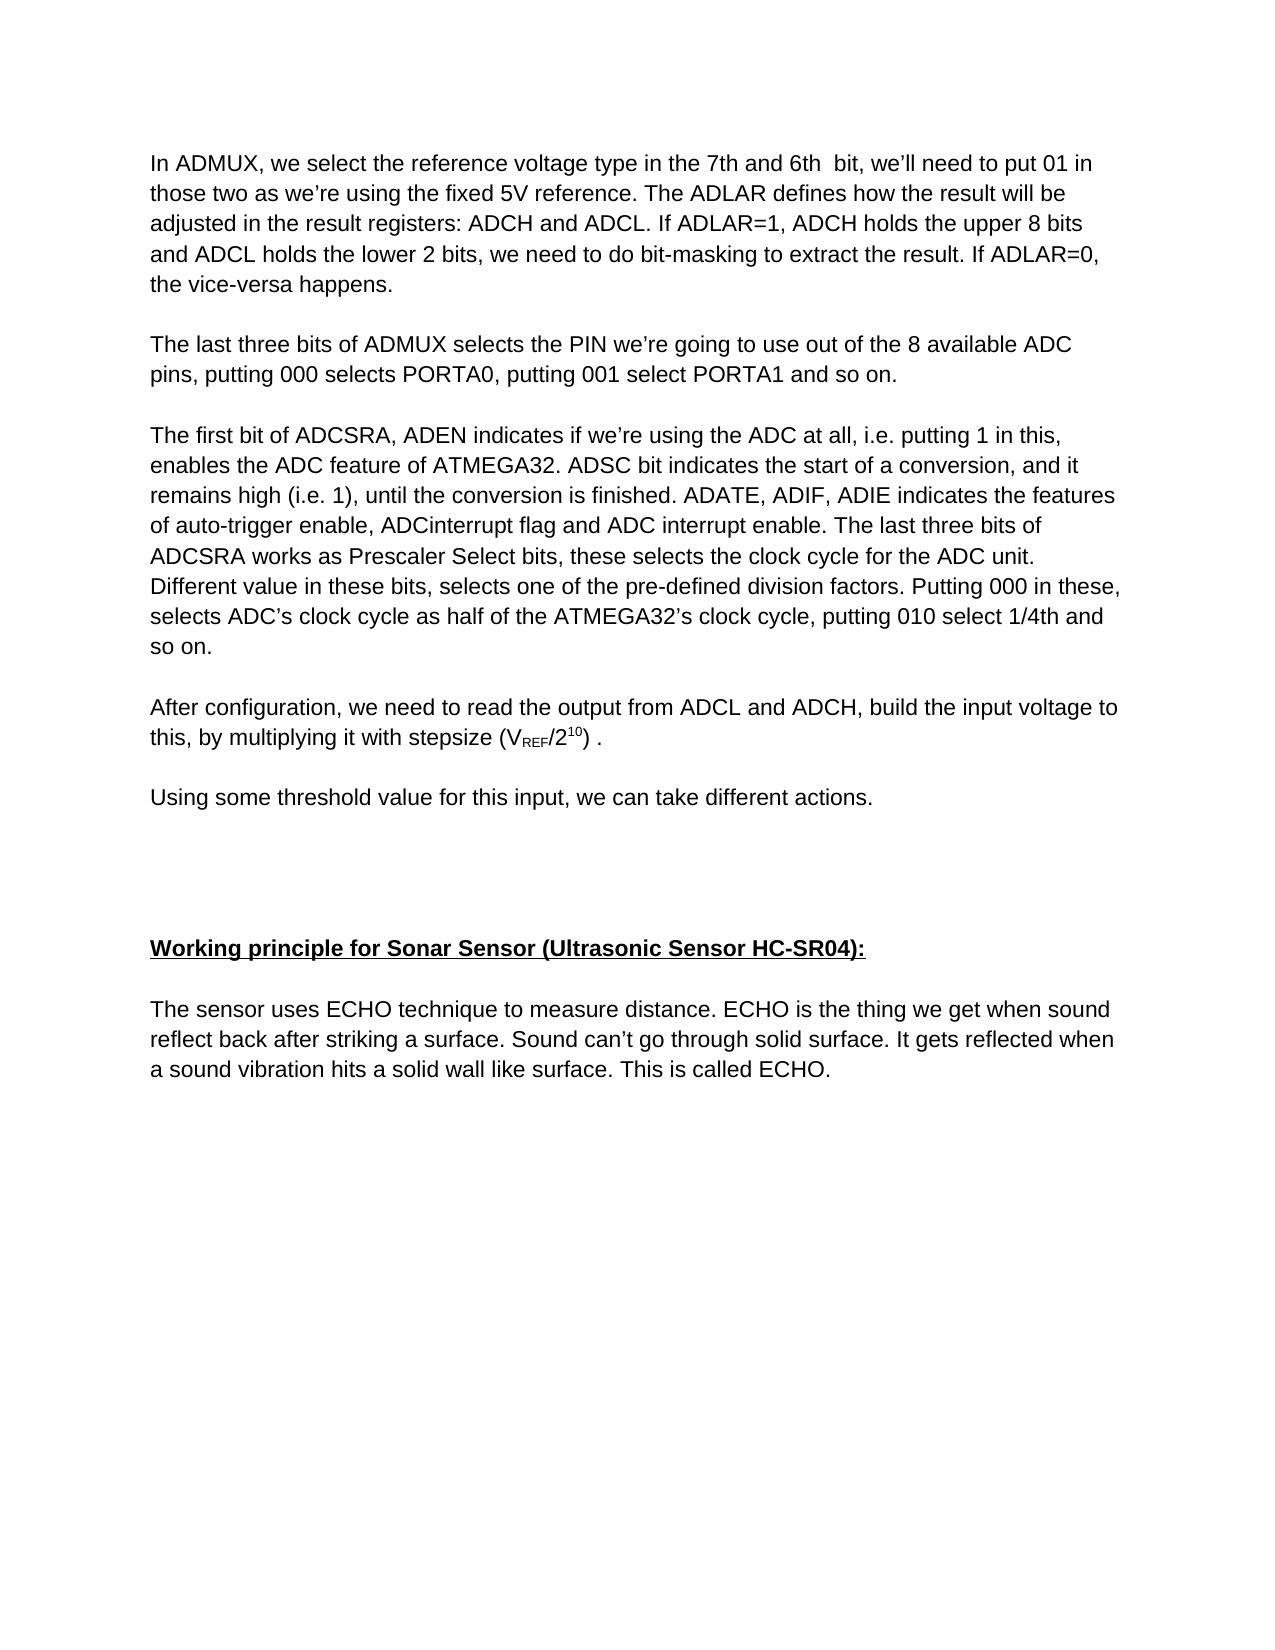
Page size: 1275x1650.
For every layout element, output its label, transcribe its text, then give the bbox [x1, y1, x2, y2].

text Using some threshold value for this input, we can take different actions. [150, 784, 1125, 811]
text The sensor uses ECHO technique to measure distance. ECHO is the thing we get when sound reflect back after striking a surface. Sound can’t go through solid surface. It gets reflected when a sound vibration hits a solid wall like surface. This is called ECHO. [150, 996, 1125, 1083]
text The last three bits of ADMUX selects the PIN we’re going to use out of the 8 available ADC pins, putting 000 selects PORTA0, putting 001 select PORTA1 and so on. [150, 331, 1125, 388]
text Working principle for Sonar Sensor (Ultrasonic Sensor HC-SR04): [150, 935, 1125, 962]
text In ADMUX, we select the reference voltage type in the 7th and 6th bit, we’ll need to put 01 in those two as we’re using the fixed 5V reference. The ADLAR defines how the result will be adjusted in the result registers: ADCH and ADCL. If ADLAR=1, ADCH holds the upper 8 bits and ADCL holds the lower 2 bits, we need to do bit-masking to extract the result. If ADLAR=0, the vice-versa happens. [150, 150, 1125, 297]
text The first bit of ADCSRA, ADEN indicates if we’re using the ADC at all, i.e. putting 1 in this, enables the ADC feature of ATMEGA32. ADSC bit indicates the start of a conversion, and it remains high (i.e. 1), until the conversion is finished. ADATE, ADIF, ADIE indicates the features of auto-trigger enable, ADCinterrupt flag and ADC interrupt enable. The last three bits of ADCSRA works as Prescaler Select bits, these selects the clock cycle for the ADC unit. Different value in these bits, selects one of the pre-defined division factors. Putting 000 in these, selects ADC’s clock cycle as half of the ATMEGA32’s clock cycle, putting 010 select 1/4th and so on. [150, 422, 1125, 660]
text After configuration, we need to read the output from ADCL and ADCH, build the input voltage to this, by multiplying it with stepsize (VREF/210) . [150, 694, 1125, 750]
